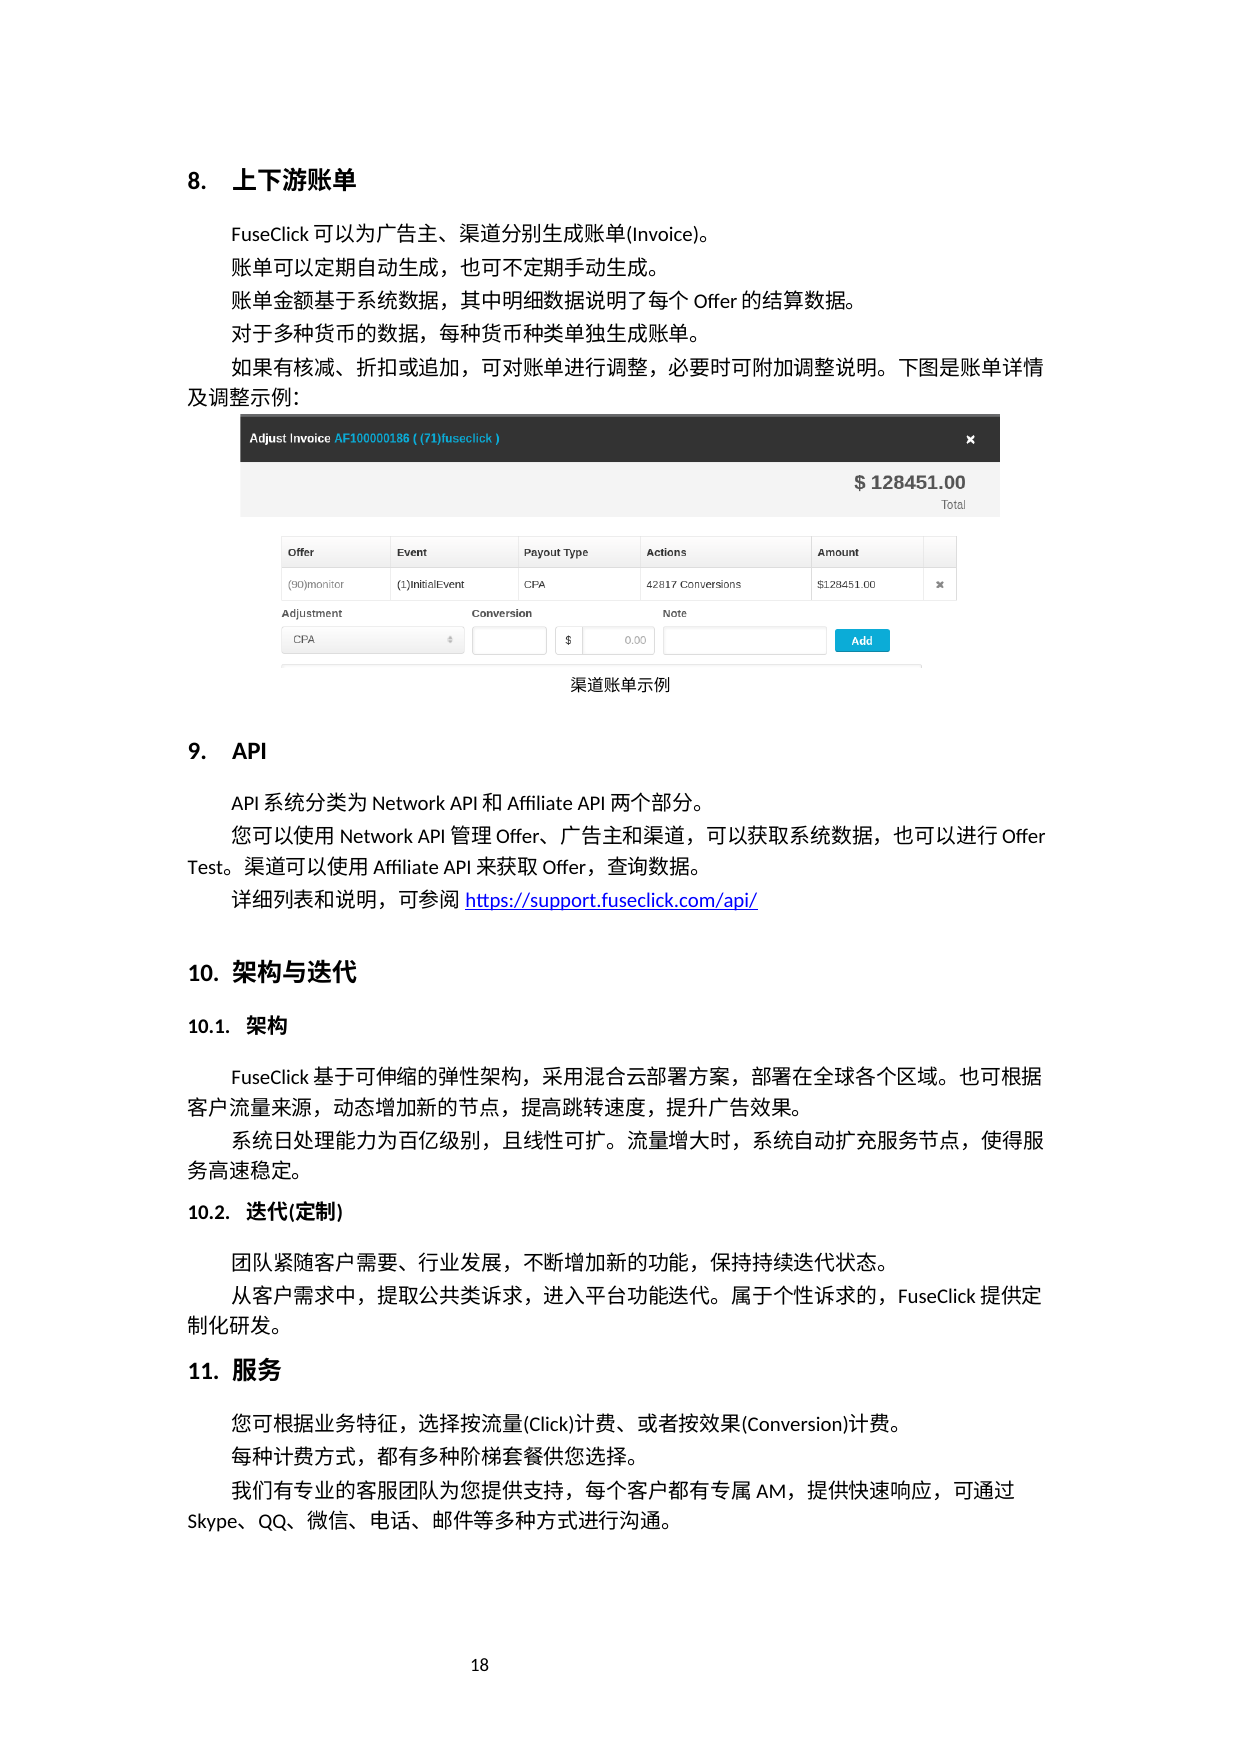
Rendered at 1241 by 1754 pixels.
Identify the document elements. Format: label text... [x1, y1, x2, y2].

text 我们有专业的客服团队为您提供支持，每个客户都有专属AM，提供快速响应，可通过Skype、QQ、微信、电话、邮件等多种方式进行沟通。 [187, 1474, 1053, 1534]
subtitle 架构 [187, 1009, 1053, 1040]
text 渠道账单示例 [187, 671, 1053, 696]
text 详细列表和说明，可参阅 https://support.fuseclick.com/api/ [187, 883, 1053, 913]
subtitle API [187, 735, 1053, 766]
text 从客户需求中，提取公共类诉求，进入平台功能迭代。属于个性诉求的，FuseClick提供定制化研发。 [187, 1279, 1053, 1340]
text 账单可以定期自动生成，也可不定期手动生成。 [187, 251, 1053, 281]
text FuseClick基于可伸缩的弹性架构，采用混合云部署方案，部署在全球各个区域。也可根据客户流量来源，动态增加新的节点，提高跳转速度，提升广告效果。 [187, 1061, 1053, 1121]
picture [240, 414, 1000, 668]
text 您可以使用Network API管理Offer、广告主和渠道，可以获取系统数据，也可以进行Offer Test。渠道可以使用Affiliate API来获取Offer，查询数据。 [187, 820, 1053, 880]
subtitle 迭代(定制) [187, 1195, 1053, 1225]
text 对于多种货币的数据，每种货币种类单独生成账单。 [187, 317, 1053, 348]
text API系统分类为Network API和Affiliate API两个部分。 [187, 786, 1053, 817]
text FuseClick可以为广告主、渠道分别生成账单(Invoice)。 [187, 217, 1053, 248]
subtitle 架构与迭代 [187, 952, 1053, 989]
subtitle 上下游账单 [187, 160, 1053, 197]
text 账单金额基于系统数据，其中明细数据说明了每个Offer的结算数据。 [187, 284, 1053, 314]
subtitle 服务 [187, 1350, 1053, 1386]
text 系统日处理能力为百亿级别，且线性可扩。流量增大时，系统自动扩充服务节点，使得服务高速稳定。 [187, 1124, 1053, 1184]
text 每种计费方式，都有多种阶梯套餐供您选择。 [187, 1441, 1053, 1471]
text 团队紧随客户需要、行业发展，不断增加新的功能，保持持续迭代状态。 [187, 1246, 1053, 1276]
text 您可根据业务特征，选择按流量(Click)计费、或者按效果(Conversion)计费。 [187, 1407, 1053, 1437]
text 如果有核减、折扣或追加，可对账单进行调整，必要时可附加调整说明。下图是账单详情及调整示例： [187, 351, 1053, 411]
